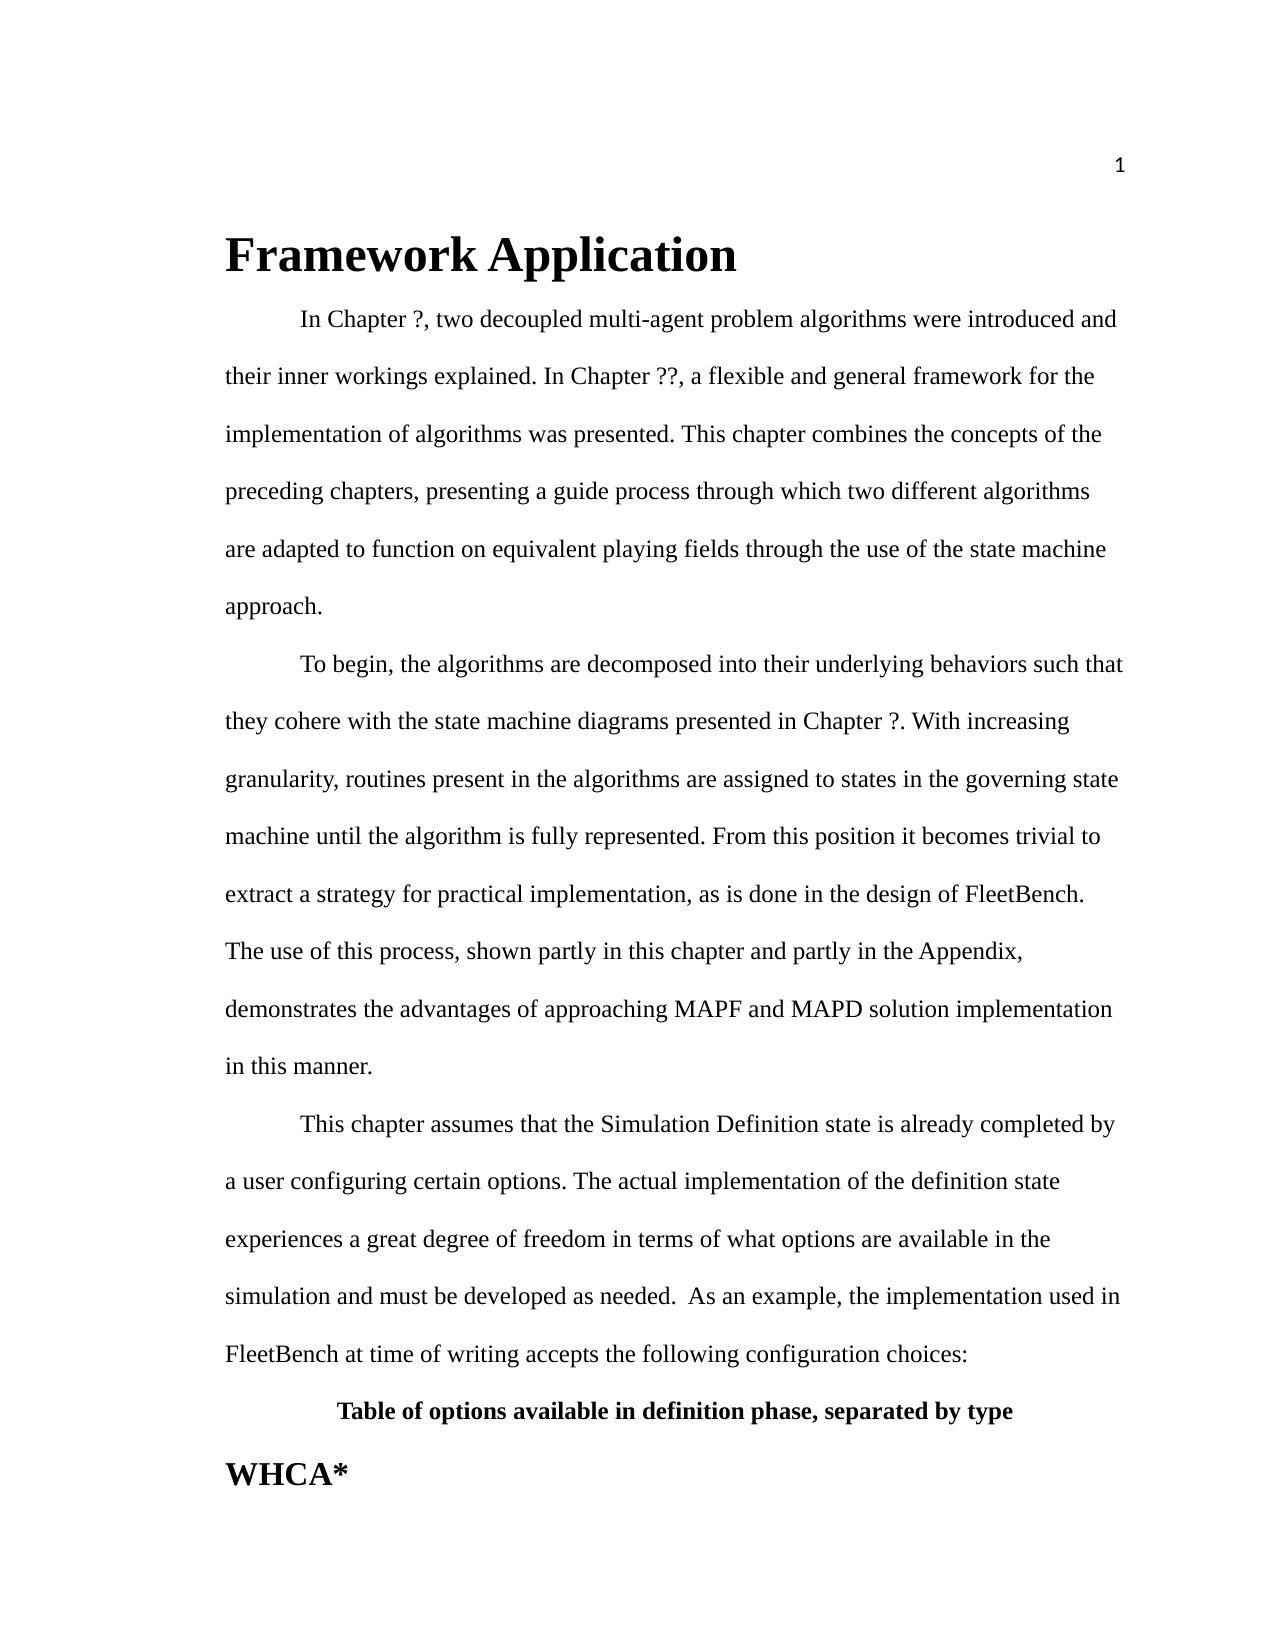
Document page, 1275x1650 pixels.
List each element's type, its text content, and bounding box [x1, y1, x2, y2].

text In Chapter ?, two decoupled multi-agent problem algorithms were introduced and their inner workings explained. In Chapter ??, a flexible and general framework for the implementation of algorithms was presented. This chapter combines the concepts of the preceding chapters, presenting a guide process through which two different algorithms are adapted to function on equivalent playing fields through the use of the state machine approach. [225, 304, 1125, 620]
text To begin, the algorithms are decomposed into their underlying behaviors such that they cohere with the state machine diagrams presented in Chapter ?. With increasing granularity, routines present in the algorithms are assigned to states in the governing state machine until the algorithm is fully represented. From this position it becomes trivial to extract a strategy for practical implementation, as is done in the design of FleetBench. The use of this process, shown partly in this chapter and partly in the Appendix, demonstrates the advantages of approaching MAPF and MAPD solution implementation in this manner. [225, 649, 1125, 1080]
text Framework Application [225, 225, 1125, 282]
text WHCA* [225, 1454, 1125, 1492]
text This chapter assumes that the Simulation Definition state is already completed by a user configuring certain options. The actual implementation of the definition state experiences a great degree of freedom in terms of what options are available in the simulation and must be developed as needed. As an example, the implementation used in FleetBench at time of writing accepts the following configuration choices: [225, 1109, 1125, 1367]
text Table of options available in definition phase, separated by type [225, 1396, 1125, 1425]
